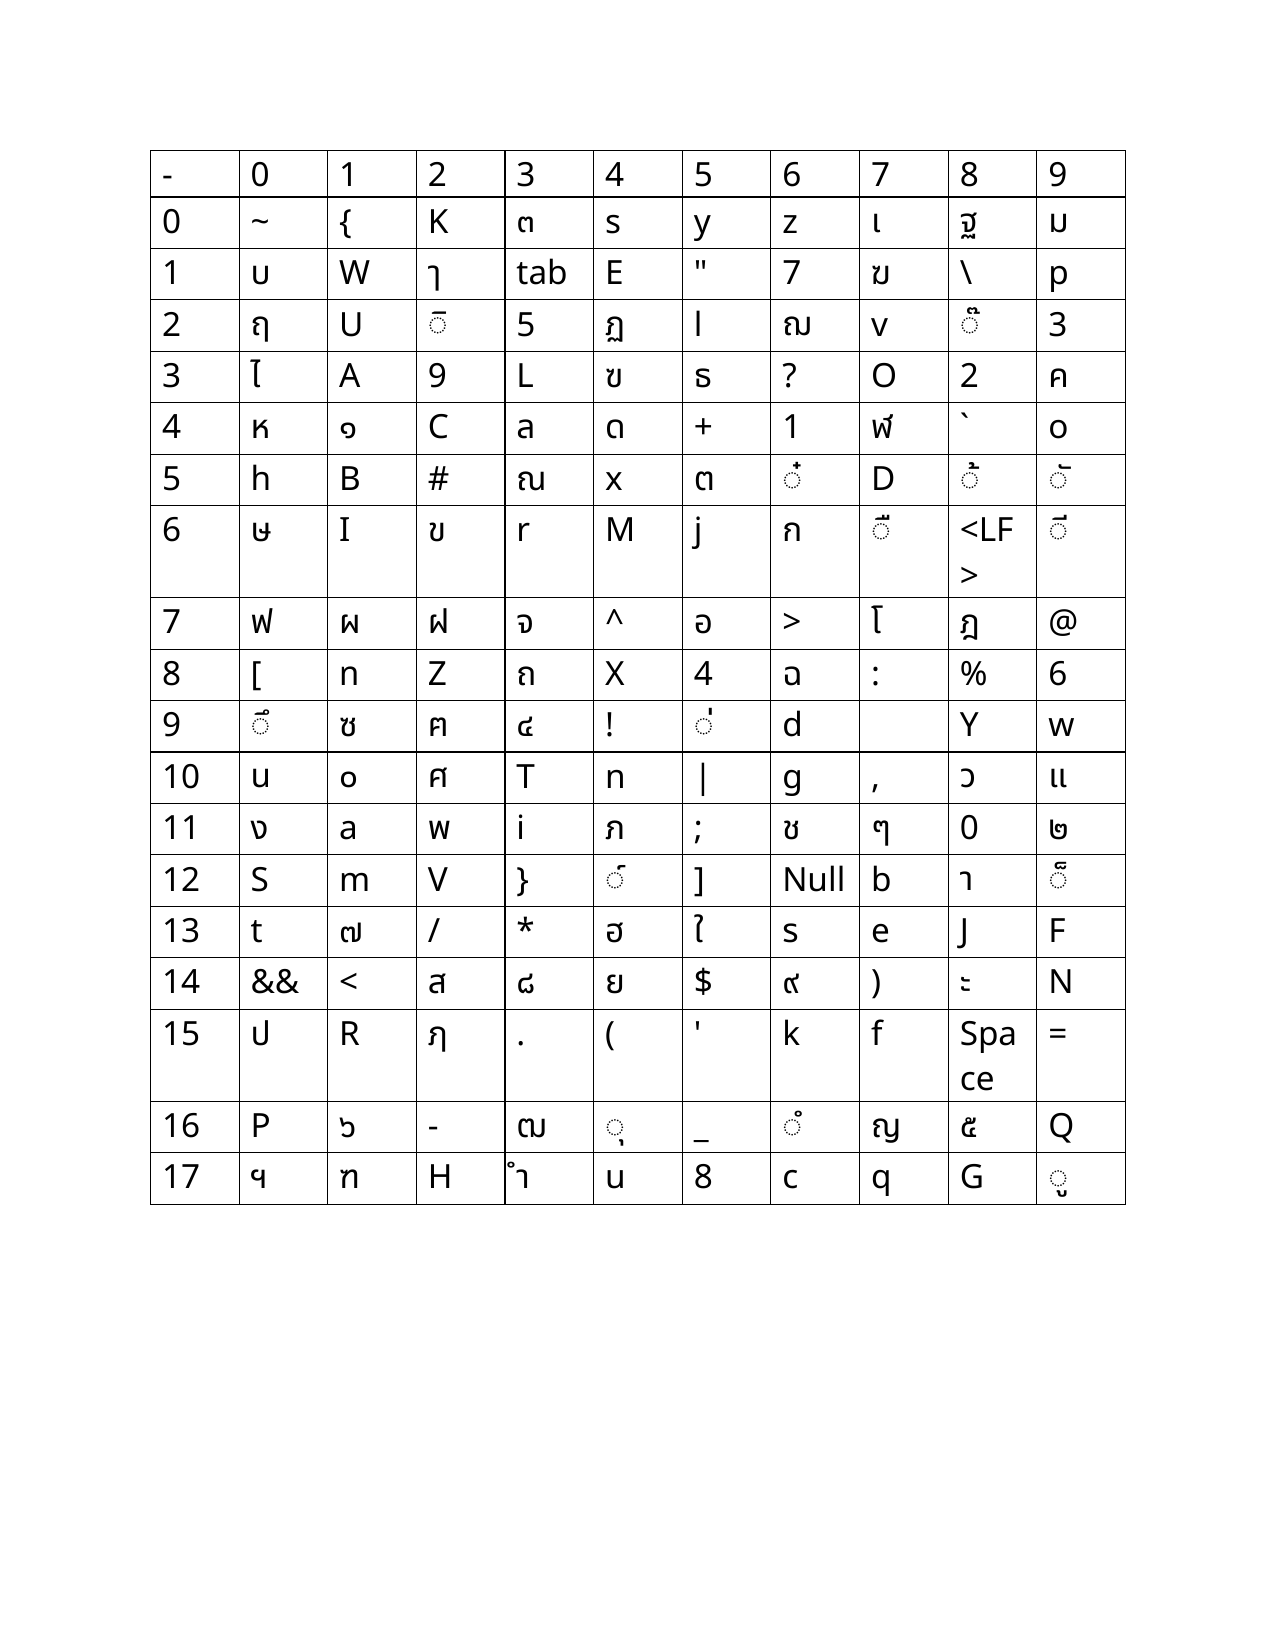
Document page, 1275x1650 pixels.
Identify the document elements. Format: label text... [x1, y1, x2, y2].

table_cell ฉ [771, 650, 859, 700]
table_cell \ [949, 249, 1036, 299]
table_cell ! [594, 701, 682, 751]
table_cell ้ [949, 455, 1036, 505]
table_cell ฬ [860, 403, 948, 454]
table_cell ฌ [771, 300, 859, 351]
table_cell < [328, 958, 416, 1009]
table_cell - [417, 1102, 504, 1152]
table_cell 15 [151, 1010, 239, 1101]
table_cell u [594, 1153, 682, 1203]
table_cell ๗ [328, 907, 416, 957]
table_cell จ [506, 598, 593, 648]
table_cell Null [771, 855, 859, 906]
table_cell P [240, 1102, 327, 1152]
table_cell ส [417, 958, 504, 1009]
table_cell ี [1037, 506, 1125, 597]
table_cell ษ [240, 506, 327, 597]
table_cell tab [506, 249, 593, 299]
table_cell ผ [328, 598, 416, 648]
table_cell ํ [771, 1102, 859, 1152]
table_cell ว [949, 753, 1036, 803]
table_cell 2 [151, 300, 239, 351]
table_cell && [240, 958, 327, 1009]
table_cell Y [949, 701, 1036, 751]
table_header 9 [1037, 151, 1125, 196]
table_cell N [1037, 958, 1125, 1009]
table_cell , [860, 753, 948, 803]
table_cell ๙ [771, 958, 859, 1009]
table_cell แ [1037, 753, 1125, 803]
table_cell * [506, 907, 593, 957]
table_cell า [949, 855, 1036, 906]
table_cell ิ [417, 300, 504, 351]
table_cell g [771, 753, 859, 803]
table_cell เ [860, 198, 948, 248]
table_cell D [860, 455, 948, 505]
table_cell 0 [151, 198, 239, 248]
table_cell # [417, 455, 504, 505]
table_header 6 [771, 151, 859, 196]
table_cell { [328, 198, 416, 248]
table_cell | [683, 753, 770, 803]
table_cell k [771, 1010, 859, 1101]
table_cell 8 [151, 650, 239, 700]
table_cell E [594, 249, 682, 299]
table_cell U [328, 300, 416, 351]
table_header - [151, 151, 239, 196]
table_cell T [506, 753, 593, 803]
table_cell > [771, 598, 859, 648]
table_cell ไ [240, 352, 327, 402]
table_cell ท [328, 650, 416, 700]
table_cell อ [683, 598, 770, 648]
table_header 5 [683, 151, 770, 196]
table_cell 5 [506, 300, 593, 351]
table_cell c [771, 1153, 859, 1203]
table_cell ฐ [949, 198, 1036, 248]
table_cell ๊ [949, 300, 1036, 351]
table_cell q [860, 1153, 948, 1203]
table_cell ๖ [328, 1102, 416, 1152]
table_cell 6 [151, 506, 239, 597]
table_cell p [1037, 249, 1125, 299]
table_cell ภ [594, 804, 682, 854]
table_cell 13 [151, 907, 239, 957]
table_cell ( [594, 1010, 682, 1101]
table_cell [ [240, 650, 327, 700]
table_cell 12 [151, 855, 239, 906]
table_cell n [594, 753, 682, 803]
table_cell โ [860, 598, 948, 648]
table_cell 3 [1037, 300, 1125, 351]
table_cell 17 [151, 1153, 239, 1203]
table_cell <LF> [949, 506, 1036, 597]
table_cell ม [1037, 198, 1125, 248]
table_cell f [860, 1010, 948, 1101]
table_cell ๒ [1037, 804, 1125, 854]
table_cell 2 [949, 352, 1036, 402]
table_cell ช [771, 804, 859, 854]
table_cell J [949, 907, 1036, 957]
table_cell F [1037, 907, 1125, 957]
table_cell ห [240, 403, 327, 454]
table_cell ^ [594, 598, 682, 648]
table_cell M [594, 506, 682, 597]
table_cell ึ [240, 701, 327, 751]
table_cell t [240, 907, 327, 957]
table_cell . [506, 1010, 593, 1101]
table_cell h [240, 455, 327, 505]
table_cell v [860, 300, 948, 351]
table_cell ซ [328, 701, 416, 751]
table_cell 8 [683, 1153, 770, 1203]
table_cell $ [683, 958, 770, 1009]
table_cell w [1037, 701, 1125, 751]
table_cell  [860, 701, 948, 751]
table_cell ุ [594, 1102, 682, 1152]
table_cell @ [1037, 598, 1125, 648]
table_cell _ [683, 1102, 770, 1152]
table_cell e [860, 907, 948, 957]
table_cell ฤ [240, 300, 327, 351]
table_cell m [328, 855, 416, 906]
table_cell H [417, 1153, 504, 1203]
table_cell 10 [151, 753, 239, 803]
table_cell s [594, 198, 682, 248]
table_cell ค [1037, 352, 1125, 402]
table_cell ็ [1037, 855, 1125, 906]
table_cell S [240, 855, 327, 906]
table_cell 9 [417, 352, 504, 402]
table_cell ย [594, 958, 682, 1009]
table_cell ะ [949, 958, 1036, 1009]
table_cell L [506, 352, 593, 402]
table_cell ๐ [328, 753, 416, 803]
table_cell ๔ [506, 701, 593, 751]
table_cell B [328, 455, 416, 505]
table_cell = [1037, 1010, 1125, 1101]
table_cell ง [240, 804, 327, 854]
table_cell K [417, 198, 504, 248]
table_cell o [1037, 403, 1125, 454]
table_cell ๆ [860, 804, 948, 854]
table_header 7 [860, 151, 948, 196]
table_cell 9 [151, 701, 239, 751]
table_cell Z [417, 650, 504, 700]
table_cell V [417, 855, 504, 906]
table_cell 7 [771, 249, 859, 299]
table_cell x [594, 455, 682, 505]
table_cell 0 [949, 804, 1036, 854]
table_cell 4 [151, 403, 239, 454]
table_cell ฦ [417, 1010, 504, 1101]
table_cell ฯ [240, 1153, 327, 1203]
table_header 4 [594, 151, 682, 196]
table_cell 1 [771, 403, 859, 454]
table_cell 1 [151, 249, 239, 299]
table_cell ฎ [949, 598, 1036, 648]
table_cell 7 [151, 598, 239, 648]
table_cell ] [683, 855, 770, 906]
table_cell ` [949, 403, 1036, 454]
table_cell G [949, 1153, 1036, 1203]
table_cell ์ [594, 855, 682, 906]
table_cell ฟ [240, 598, 327, 648]
table_cell } [506, 855, 593, 906]
table_cell ล [506, 403, 593, 454]
table_cell % [949, 650, 1036, 700]
table_cell C [417, 403, 504, 454]
table_cell z [771, 198, 859, 248]
table_cell a [328, 804, 416, 854]
table_header 3 [506, 151, 593, 196]
table_cell ฝ [417, 598, 504, 648]
table_cell ่ [683, 701, 770, 751]
table_cell ๓ [506, 198, 593, 248]
table_cell พ [417, 804, 504, 854]
table_cell X [594, 650, 682, 700]
table_cell i [506, 804, 593, 854]
table_cell ป [240, 1010, 327, 1101]
table_cell ก [771, 506, 859, 597]
table_cell ั [1037, 455, 1125, 505]
table_header 1 [328, 151, 416, 196]
table_cell ร [771, 907, 859, 957]
table_cell d [771, 701, 859, 751]
table_cell ฒ [506, 1102, 593, 1152]
table_cell / [417, 907, 504, 957]
table_cell " [683, 249, 770, 299]
table_cell ถ [506, 650, 593, 700]
table_cell บ [240, 249, 327, 299]
table_cell 16 [151, 1102, 239, 1152]
table_cell ณ [506, 455, 593, 505]
table_cell b [860, 855, 948, 906]
table_cell ฏ [594, 300, 682, 351]
table_cell ๑ [328, 403, 416, 454]
table_header 8 [949, 151, 1036, 196]
table_header 0 [240, 151, 327, 196]
table_cell j [683, 506, 770, 597]
table_cell y [683, 198, 770, 248]
table_cell ศ [417, 753, 504, 803]
table_cell น [240, 753, 327, 803]
table_cell ๋ [771, 455, 859, 505]
table_cell ด [594, 403, 682, 454]
table_cell ข [417, 506, 504, 597]
table_cell R [328, 1010, 416, 1101]
table_cell ธ [683, 352, 770, 402]
table_cell Space [949, 1010, 1036, 1101]
table_cell ; [683, 804, 770, 854]
table_cell ~ [240, 198, 327, 248]
table_cell ฅ [417, 701, 504, 751]
table_cell ฆ [860, 249, 948, 299]
table_cell ' [683, 1010, 770, 1101]
table_cell l [683, 300, 770, 351]
table_cell ๕ [949, 1102, 1036, 1152]
table_cell ื [860, 506, 948, 597]
table_header 2 [417, 151, 504, 196]
table_cell 11 [151, 804, 239, 854]
table_cell I [328, 506, 416, 597]
table_cell 14 [151, 958, 239, 1009]
table_cell O [860, 352, 948, 402]
table_cell ู [1037, 1153, 1125, 1203]
table_cell Q [1037, 1102, 1125, 1152]
table_cell ฃ [594, 352, 682, 402]
table_cell ) [860, 958, 948, 1009]
table_cell ฮ [594, 907, 682, 957]
table_cell ญ [860, 1102, 948, 1152]
table_cell 4 [683, 650, 770, 700]
table_cell r [506, 506, 593, 597]
table_cell ต [683, 455, 770, 505]
table_cell ? [771, 352, 859, 402]
table_cell 3 [151, 352, 239, 402]
table_cell 5 [151, 455, 239, 505]
table_cell A [328, 352, 416, 402]
table_cell 6 [1037, 650, 1125, 700]
table_cell ๅ [417, 249, 504, 299]
table_cell ใ [683, 907, 770, 957]
table_cell ๘ [506, 958, 593, 1009]
table_cell W [328, 249, 416, 299]
table_cell : [860, 650, 948, 700]
table_cell ำ [506, 1153, 593, 1203]
table_cell + [683, 403, 770, 454]
table_cell ฑ [328, 1153, 416, 1203]
